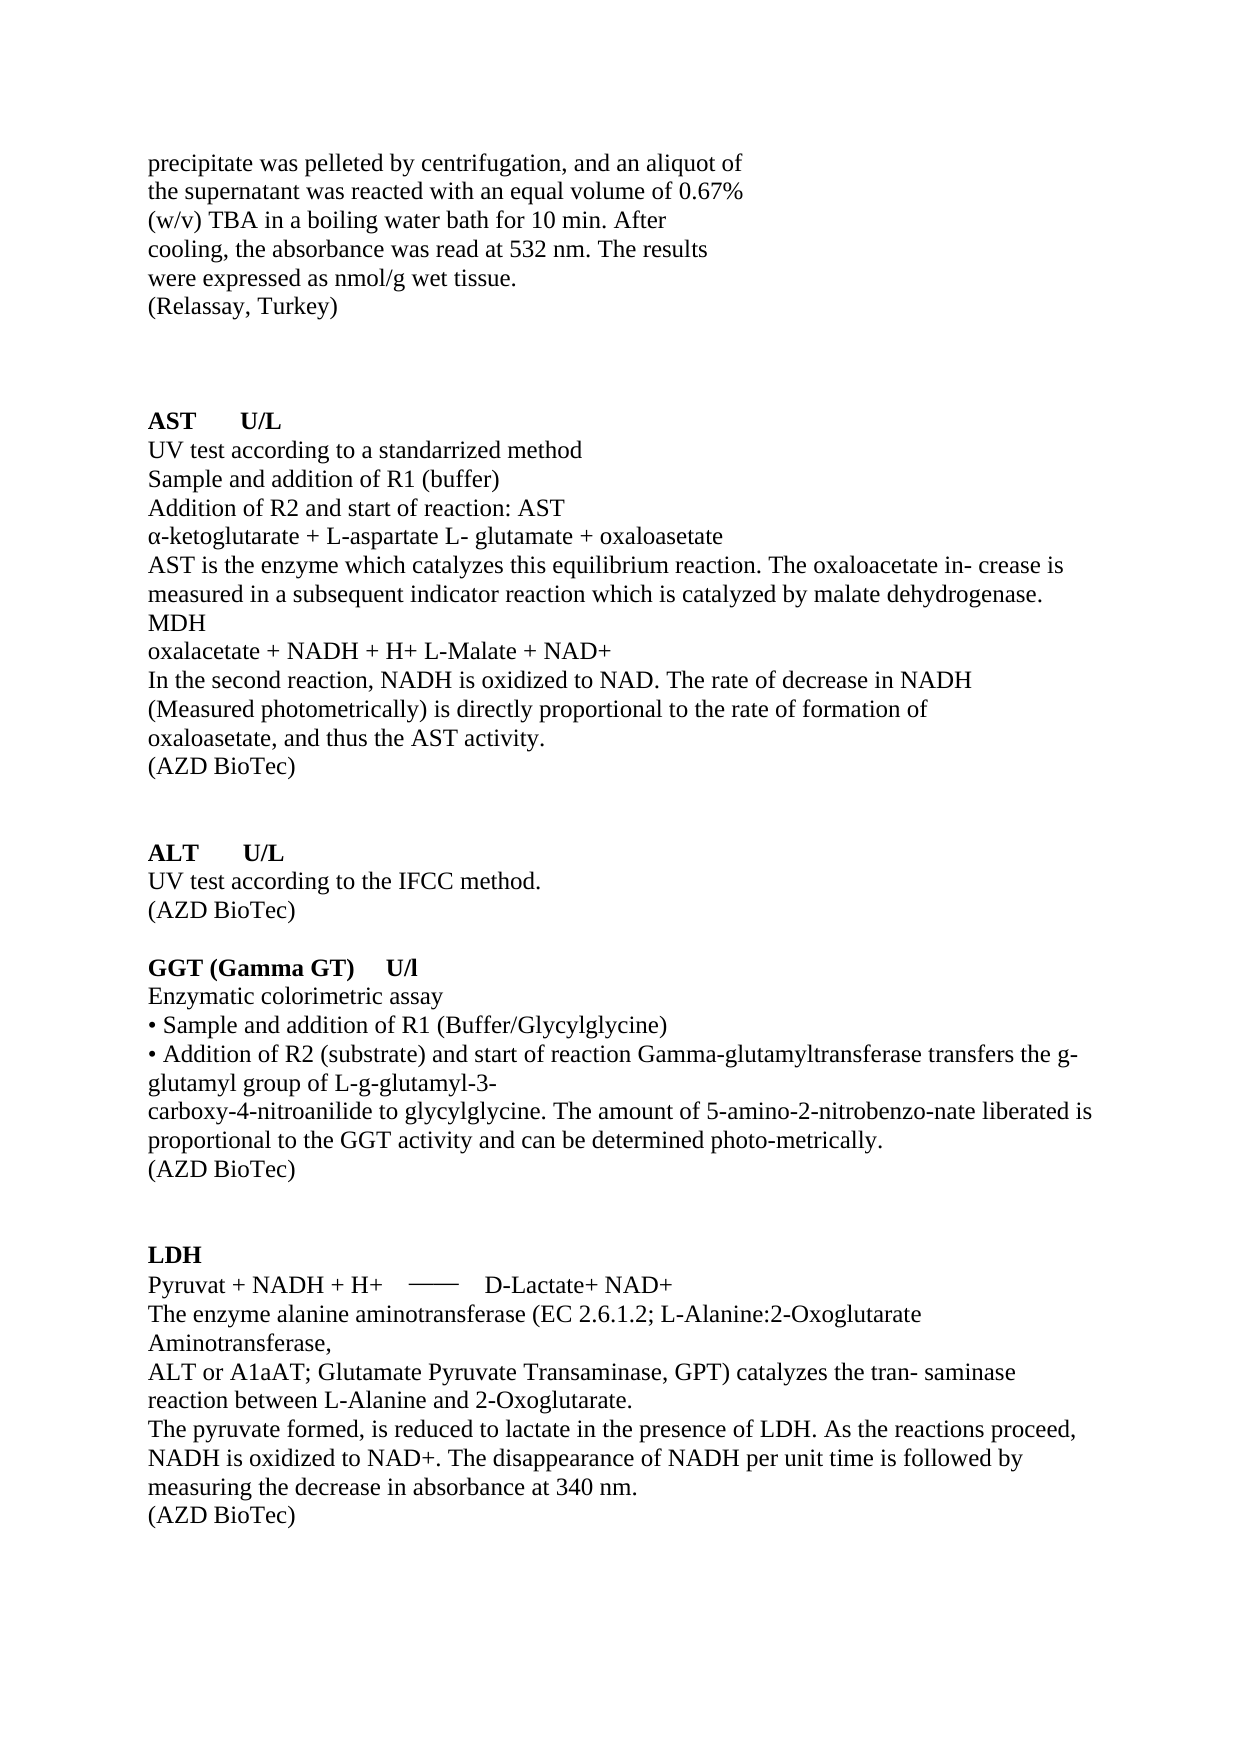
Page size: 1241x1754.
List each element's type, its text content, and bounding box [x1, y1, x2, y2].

text Sample and addition of R1 (buffer) [148, 464, 1093, 493]
text Enzymatic colorimetric assay [148, 981, 1093, 1010]
text MDH [148, 608, 1093, 636]
text LDH [148, 1240, 1093, 1269]
text (AZD BioTec) [148, 751, 1093, 780]
text oxalacetate + NADH + H+ L-Malate + NAD+ [148, 636, 1093, 665]
text • Addition of R2 (substrate) and start of reaction Gamma-glutamyltransferase transfers the g-glutamyl group of L-g-glutamyl-3- [148, 1039, 1093, 1096]
text cooling, the absorbance was read at 532 nm. The results [148, 234, 1093, 263]
text Pyruvat + NADH + H+ ⎯⎯ D-Lactate+ NAD+ [148, 1269, 1093, 1299]
text UV test according to a standarrized method [148, 435, 1093, 464]
text NADH is oxidized to NAD+. The disappearance of NADH per unit time is followed by measuring the decrease in absorbance at 340 nm. [148, 1443, 1093, 1500]
text The enzyme alanine aminotransferase (EC 2.6.1.2; L-Alanine:2-Oxoglutarate Aminotransferase, [148, 1299, 1093, 1357]
text • Sample and addition of R1 (Buffer/Glycylglycine) [148, 1010, 1093, 1039]
text (Relassay, Turkey) [148, 291, 1093, 320]
text AST U/L [148, 406, 1093, 435]
text were expressed as nmol/g wet tissue. [148, 263, 1093, 291]
text In the second reaction, NADH is oxidized to NAD. The rate of decrease in NADH [148, 665, 1093, 694]
text carboxy-4-nitroanilide to glycylglycine. The amount of 5-amino-2-nitrobenzo-nate liberated is proportional to the GGT activity and can be determined photo-metrically. [148, 1096, 1093, 1154]
text (AZD BioTec) [148, 1500, 1093, 1529]
text oxaloasetate, and thus the AST activity. [148, 723, 1093, 751]
text α-ketoglutarate + L-aspartate L- glutamate + oxaloasetate [148, 521, 1093, 550]
text the supernatant was reacted with an equal volume of 0.67% [148, 176, 1093, 205]
text (AZD BioTec) [148, 1154, 1093, 1183]
text Addition of R2 and start of reaction: AST [148, 493, 1093, 521]
text precipitate was pelleted by centrifugation, and an aliquot of [148, 148, 1093, 176]
text (w/v) TBA in a boiling water bath for 10 min. After [148, 205, 1093, 234]
text ALT U/L [148, 838, 1093, 866]
text GGT (Gamma GT) U/l [148, 953, 1093, 981]
text The pyruvate formed, is reduced to lactate in the presence of LDH. As the reactions proceed, [148, 1414, 1093, 1443]
text (AZD BioTec) [148, 895, 1093, 924]
text (Measured photometrically) is directly proportional to the rate of formation of [148, 694, 1093, 723]
text AST is the enzyme which catalyzes this equilibrium reaction. The oxaloacetate in- crease is measured in a subsequent indicator reaction which is catalyzed by malate dehydrogenase. [148, 550, 1093, 608]
text UV test according to the IFCC method. [148, 866, 1093, 895]
text ALT or A1aAT; Glutamate Pyruvate Transaminase, GPT) catalyzes the tran- saminase reaction between L-Alanine and 2-Oxoglutarate. [148, 1357, 1093, 1414]
